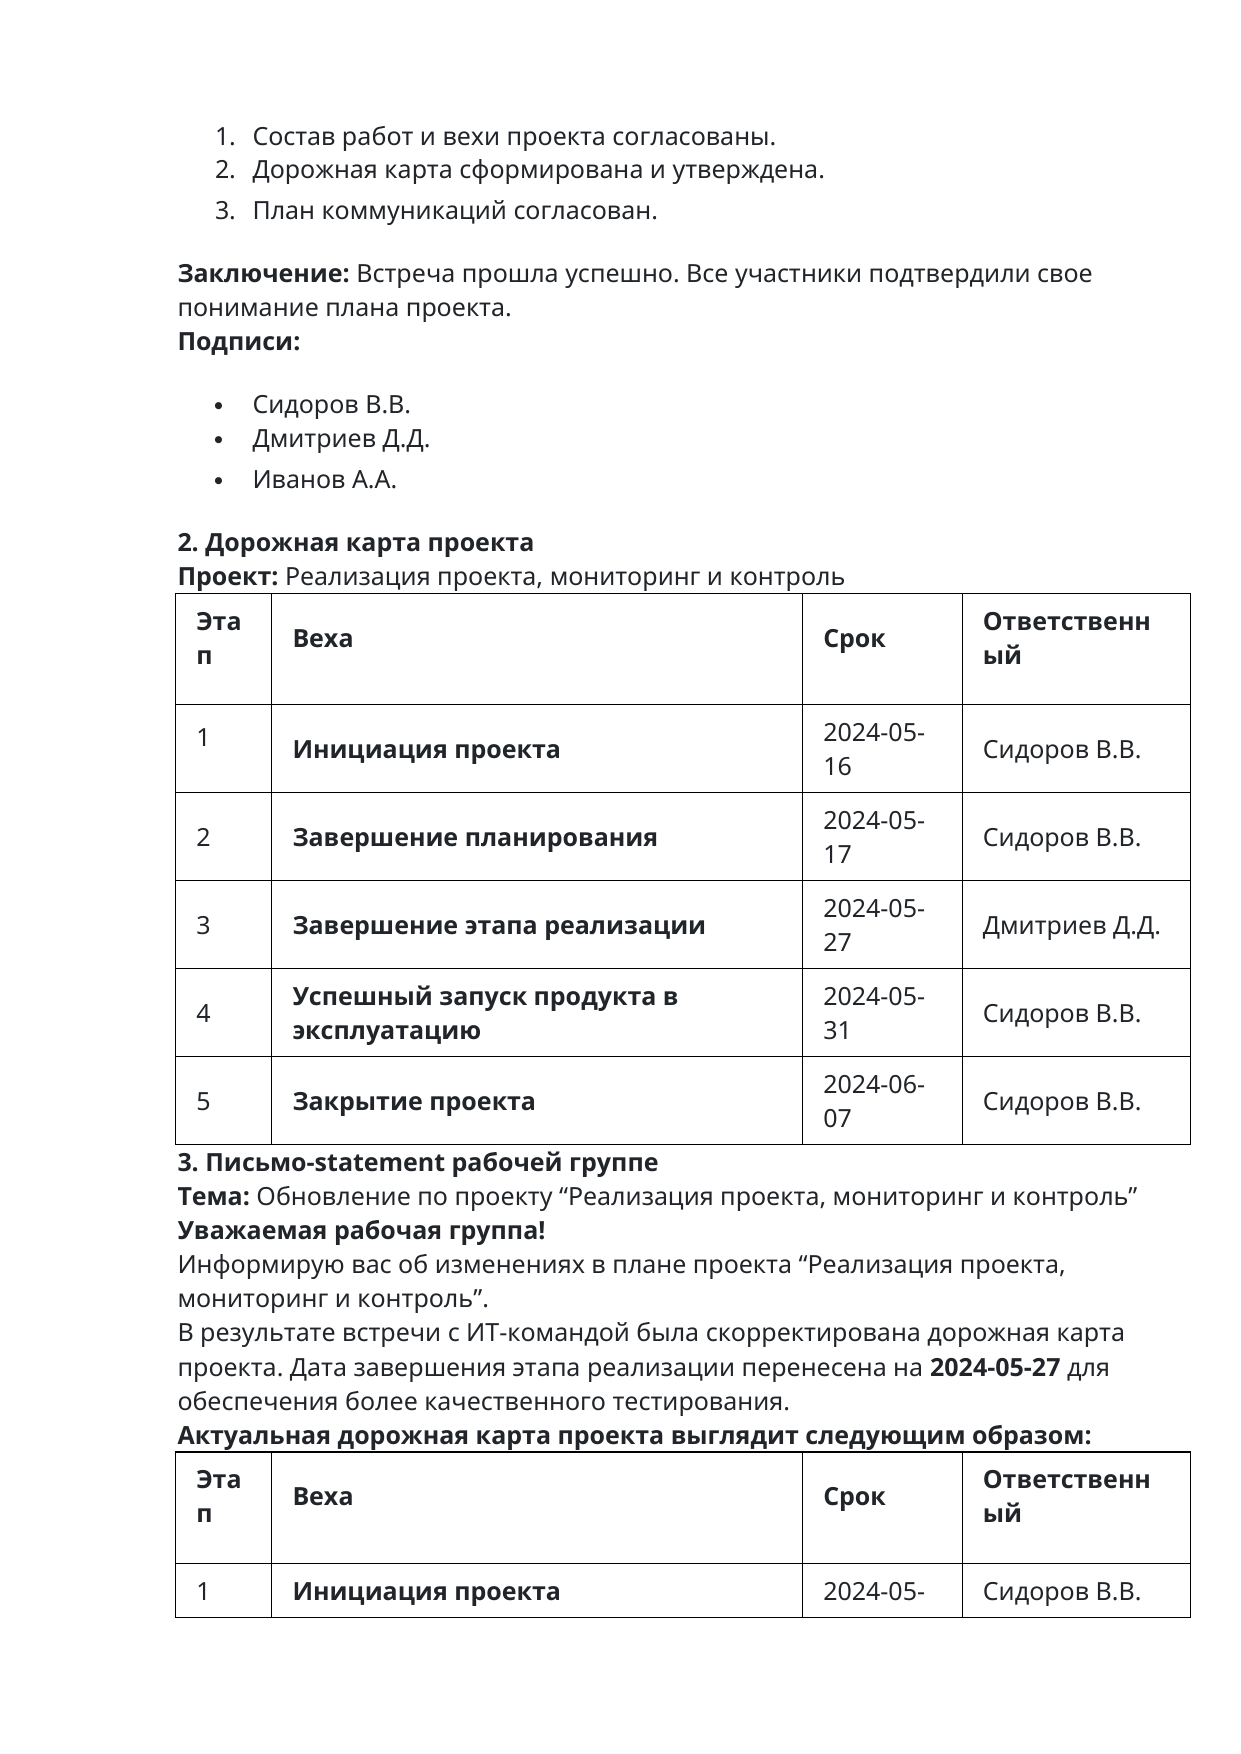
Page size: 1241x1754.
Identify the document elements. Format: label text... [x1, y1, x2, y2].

table_header Веха [272, 594, 802, 704]
list Дмитриев Д.Д. [215, 421, 1152, 455]
table_header Срок [803, 1453, 962, 1563]
list Состав работ и вехи проекта согласованы. [215, 118, 1152, 152]
table_cell Закрытие проекта [272, 1057, 802, 1144]
table_cell 3 [176, 881, 271, 968]
table_cell 2024-05-17 [803, 793, 962, 880]
table_header Этап [176, 594, 271, 704]
list Иванов А.А. [215, 461, 1152, 496]
table_cell 2024-05-31 [803, 969, 962, 1056]
table_cell 4 [176, 969, 271, 1056]
table_cell 2 [176, 793, 271, 880]
table_cell Завершение этапа реализации [272, 881, 802, 968]
text Заключение: Встреча прошла успешно. Все участники подтвердили свое понимание плана проекта. [177, 256, 1152, 324]
table_cell 1 [176, 705, 271, 792]
table_cell Инициация проекта [272, 705, 802, 792]
text Информирую вас об изменениях в плане проекта “Реализация проекта, мониторинг и контроль”. [177, 1247, 1152, 1315]
text 3. Письмо-statement рабочей группе [177, 1145, 1152, 1179]
table_header Этап [176, 1453, 271, 1563]
list Дорожная карта сформирована и утверждена. [215, 152, 1152, 186]
table_header Ответственный [963, 594, 1190, 704]
table_cell Сидоров В.В. [963, 793, 1190, 880]
table_cell Дмитриев Д.Д. [963, 881, 1190, 968]
list Сидоров В.В. [215, 387, 1152, 421]
table_cell Сидоров В.В. [963, 969, 1190, 1056]
table_cell 2024-06-07 [803, 1057, 962, 1144]
list План коммуникаций согласован. [215, 192, 1152, 227]
table_cell Сидоров В.В. [963, 705, 1190, 792]
text Проект: Реализация проекта, мониторинг и контроль [177, 559, 1152, 593]
table_cell Успешный запуск продукта в эксплуатацию [272, 969, 802, 1056]
table_cell 5 [176, 1057, 271, 1144]
table_cell 2024-05-27 [803, 881, 962, 968]
text Уважаемая рабочая группа! [177, 1213, 1152, 1247]
text 2. Дорожная карта проекта [177, 525, 1152, 559]
text Актуальная дорожная карта проекта выглядит следующим образом: [177, 1417, 1152, 1451]
table_cell Завершение планирования [272, 793, 802, 880]
table_cell 2024-05-16 [803, 705, 962, 792]
table_cell Инициация проекта [272, 1564, 802, 1617]
text Подписи: [177, 324, 1152, 358]
table_cell Сидоров В.В. [963, 1057, 1190, 1144]
table_cell 1 [176, 1564, 271, 1617]
table_header Веха [272, 1453, 802, 1563]
text В результате встречи с ИТ-командой была скорректирована дорожная карта проекта. Дата завершения этапа реализации перенесена на 2024-05-27 для обеспечения более качественного тестирования. [177, 1315, 1152, 1417]
table_cell Сидоров В.В. [963, 1564, 1190, 1617]
table_header Срок [803, 594, 962, 704]
table_cell 2024-05-16 [803, 1564, 962, 1617]
table_header Ответственный [963, 1453, 1190, 1563]
text Тема: Обновление по проекту “Реализация проекта, мониторинг и контроль” [177, 1179, 1152, 1213]
